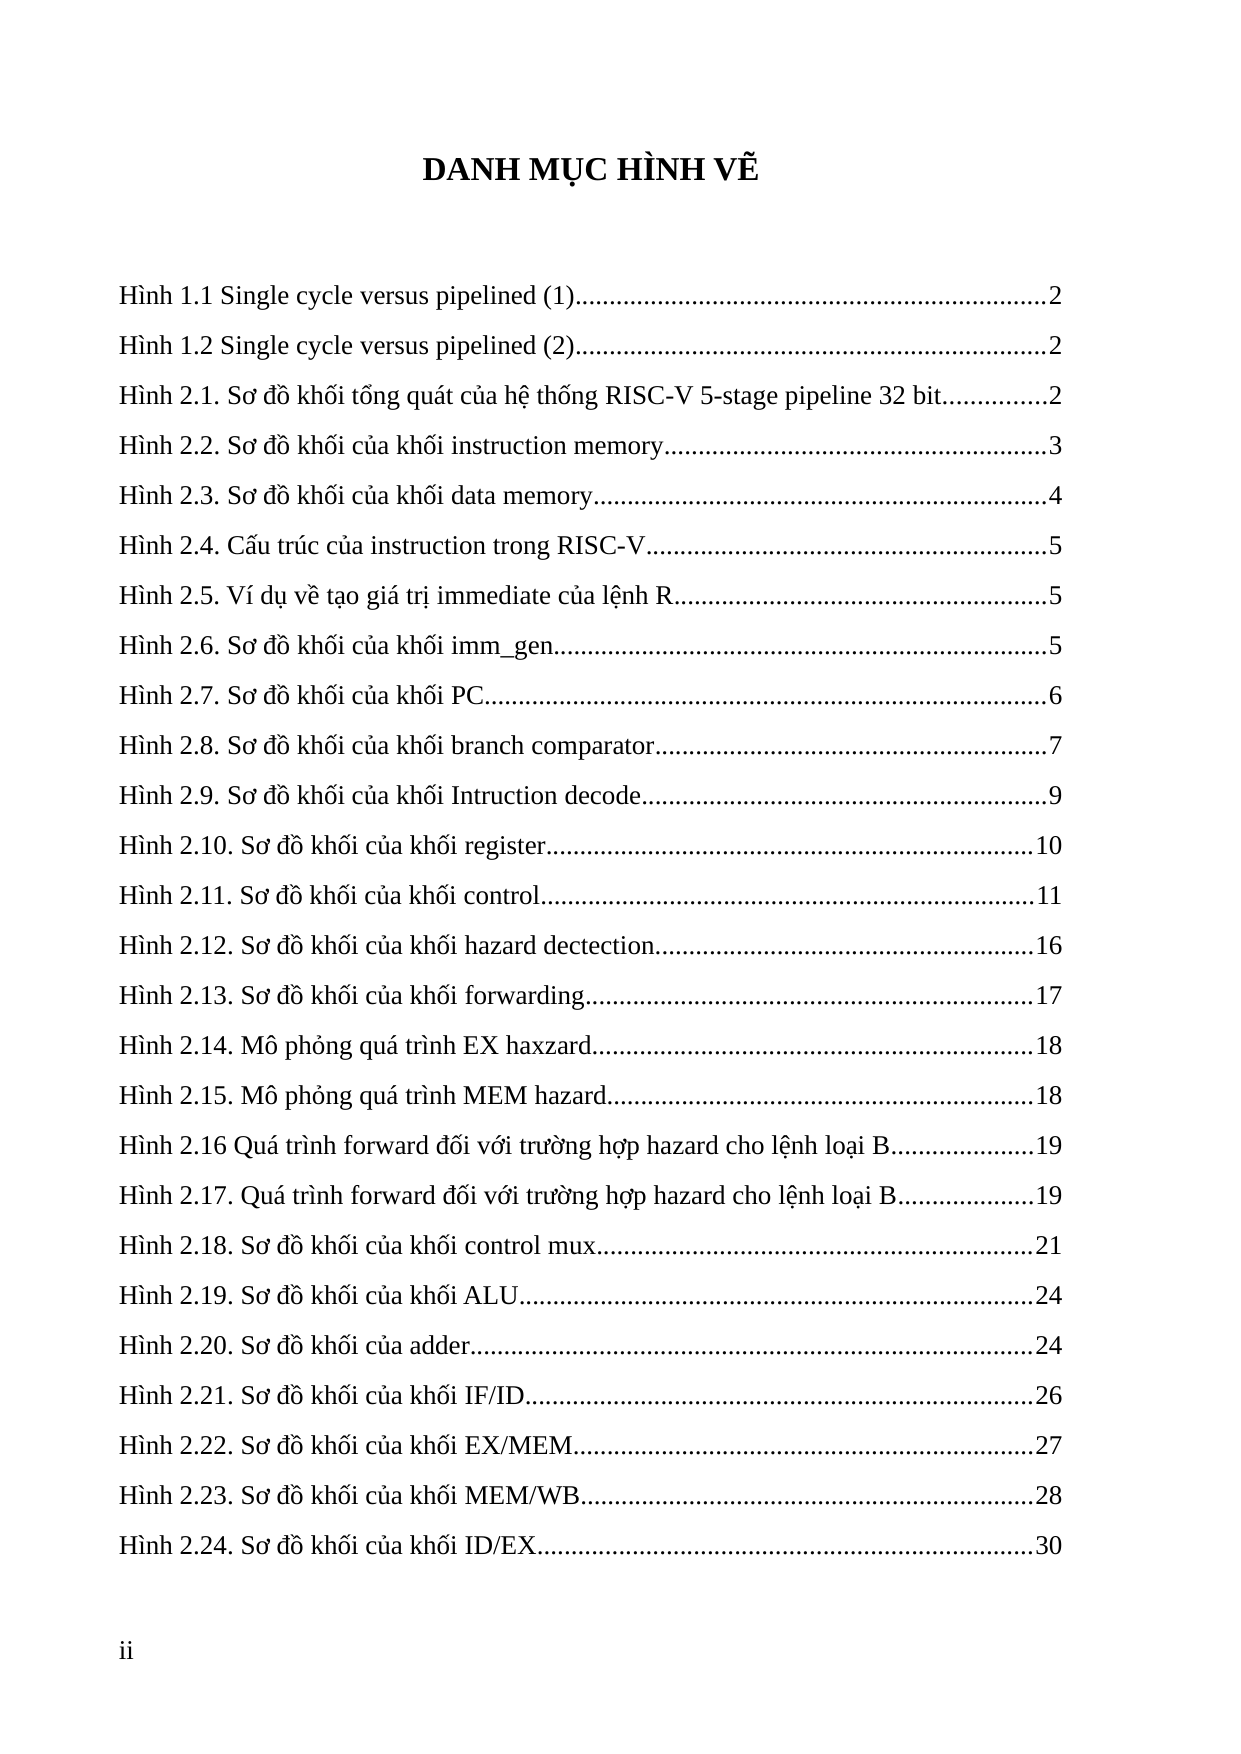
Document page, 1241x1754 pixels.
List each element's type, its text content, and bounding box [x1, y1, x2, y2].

text Hình 2.20. Sơ đồ khối của adder 24 [118, 1326, 1063, 1364]
text Hình 2.7. Sơ đồ khối của khối PC 6 [118, 676, 1063, 714]
text Hình 2.19. Sơ đồ khối của khối ALU 24 [118, 1276, 1063, 1314]
text Hình 2.1. Sơ đồ khối tổng quát của hệ thống RISC-V 5-stage pipeline 32 bit 2 [118, 376, 1063, 414]
text Hình 2.12. Sơ đồ khối của khối hazard dectection. 16 [118, 926, 1063, 964]
text Hình 2.24. Sơ đồ khối của khối ID/EX 30 [118, 1526, 1063, 1564]
text Hình 2.11. Sơ đồ khối của khối control 11 [118, 876, 1063, 914]
text Hình 1.1 Single cycle versus pipelined (1) 2 [118, 276, 1063, 314]
text Hình 2.3. Sơ đồ khối của khối data memory 4 [118, 476, 1063, 514]
text Hình 1.2 Single cycle versus pipelined (2) 2 [118, 326, 1063, 364]
text Hình 2.2. Sơ đồ khối của khối instruction memory 3 [118, 426, 1063, 464]
text Hình 2.8. Sơ đồ khối của khối branch comparator 7 [118, 726, 1063, 764]
text Hình 2.21. Sơ đồ khối của khối IF/ID 26 [118, 1376, 1063, 1414]
text Hình 2.18. Sơ đồ khối của khối control mux 21 [118, 1226, 1063, 1264]
text Hình 2.17. Quá trình forward đối với trường hợp hazard cho lệnh loại B 19 [118, 1176, 1063, 1214]
text Hình 2.13. Sơ đồ khối của khối forwarding 17 [118, 976, 1063, 1014]
text Hình 2.5. Ví dụ về tạo giá trị immediate của lệnh R 5 [118, 576, 1063, 614]
text Hình 2.14. Mô phỏng quá trình EX haxzard 18 [118, 1026, 1063, 1064]
text Hình 2.15. Mô phỏng quá trình MEM hazard 18 [118, 1076, 1063, 1114]
text Hình 2.10. Sơ đồ khối của khối register 10 [118, 826, 1063, 864]
text Hình 2.22. Sơ đồ khối của khối EX/MEM 27 [118, 1426, 1063, 1464]
text Hình 2.23. Sơ đồ khối của khối MEM/WB 28 [118, 1476, 1063, 1514]
text Hình 2.16 Quá trình forward đối với trường hợp hazard cho lệnh loại B 19 [118, 1126, 1063, 1164]
text Hình 2.4. Cấu trúc của instruction trong RISC-V 5 [118, 526, 1063, 564]
text Hình 2.6. Sơ đồ khối của khối imm_gen 5 [118, 626, 1063, 664]
text Hình 2.9. Sơ đồ khối của khối Intruction decode 9 [118, 776, 1063, 814]
subtitle DANH MỤC HÌNH VẼ [118, 131, 1063, 206]
